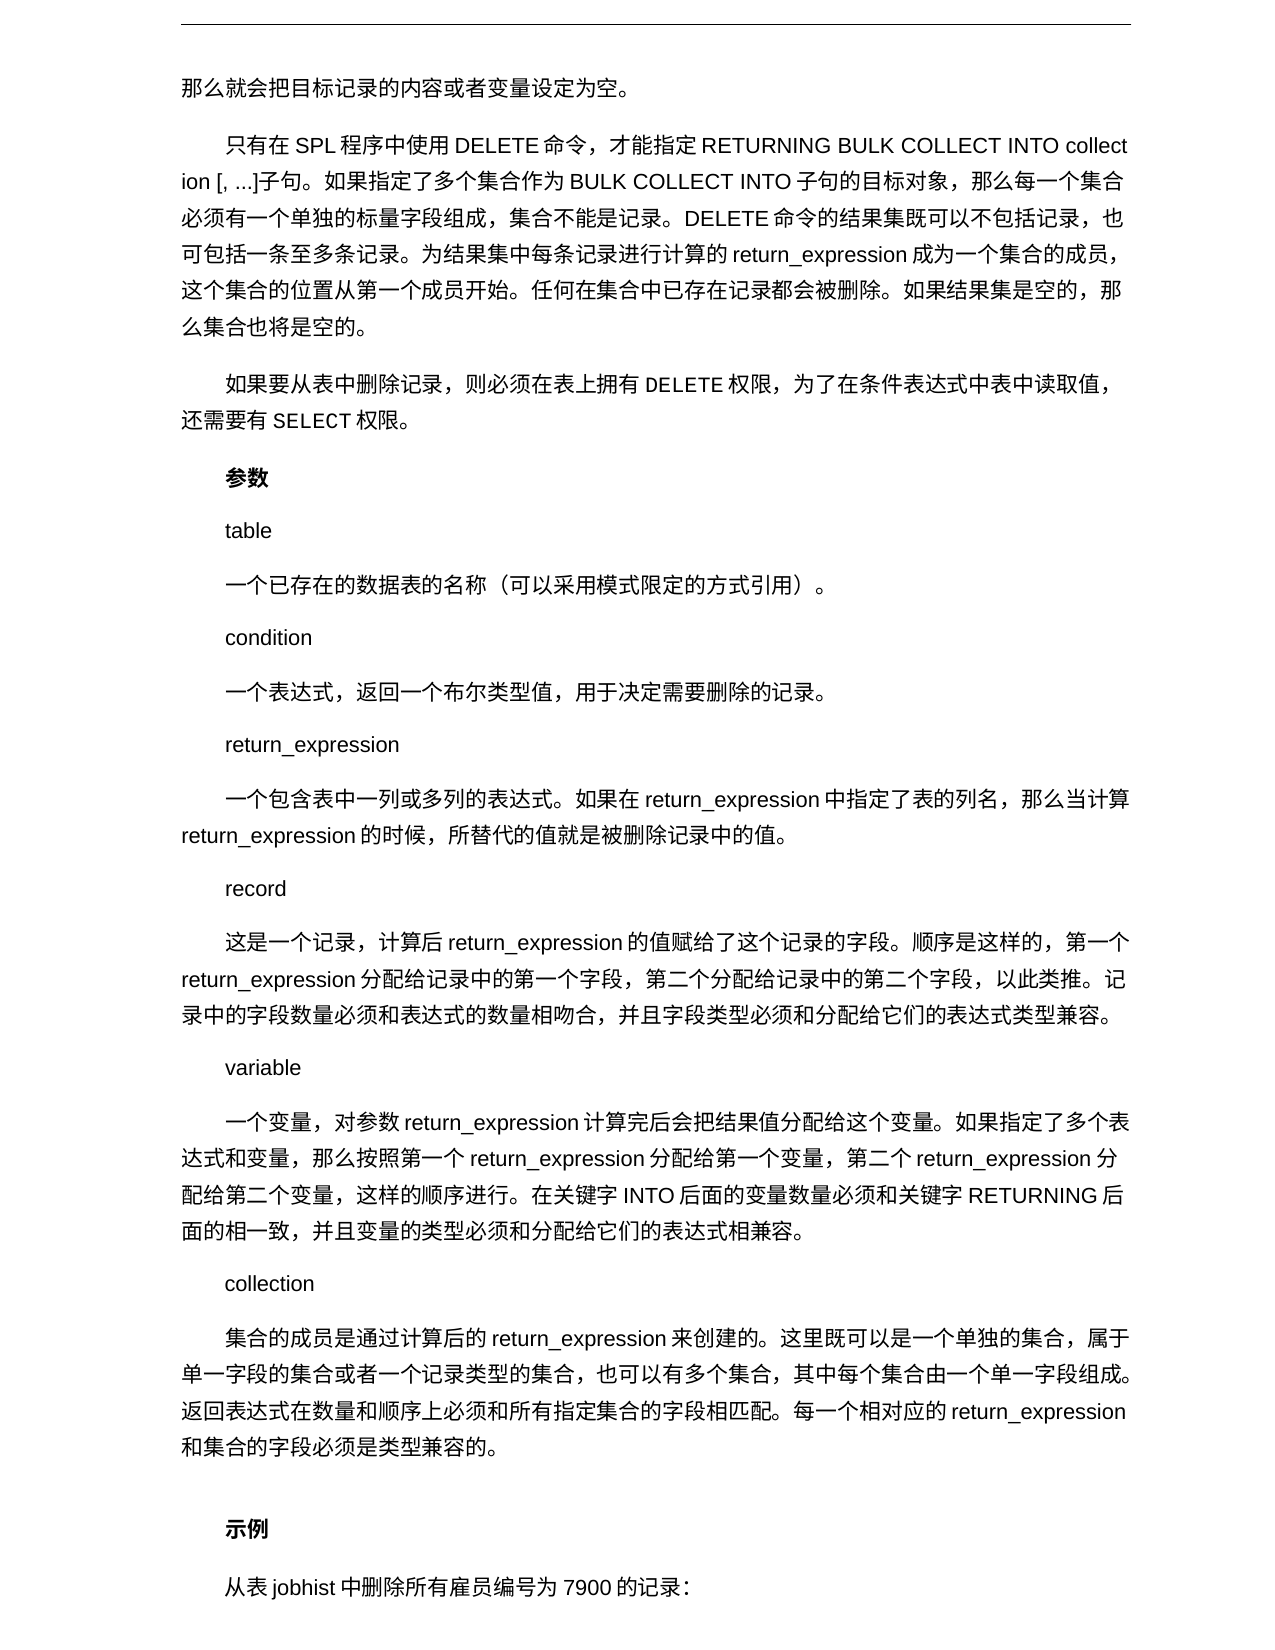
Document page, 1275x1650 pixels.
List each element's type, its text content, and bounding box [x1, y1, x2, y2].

text 只有在SPL程序中使用DELETE命令，才能指定RETURNING BULK COLLECT INTO collection [, ...]子句。如果指定了多个集合作为BULK COLLECT INTO子句的目标对象，那么每一个集合必须有一个单独的标量字段组成，集合不能是记录。DELETE命令的结果集既可以不包括记录，也可包括一条至多条记录。为结果集中每条记录进行计算的return_expression成为一个集合的成员，这个集合的位置从第一个成员开始。任何在集合中已存在记录都会被删除。如果结果集是空的，那么集合也将是空的。 [181, 128, 1131, 341]
text condition [181, 625, 1131, 650]
text record [181, 876, 1131, 901]
text 从表jobhist中删除所有雇员编号为7900的记录： [181, 1569, 1131, 1601]
text 如果要从表中删除记录，则必须在表上拥有DELETE权限，为了在条件表达式中表中读取值，还需要有SELECT权限。 [181, 367, 1131, 435]
text 一个变量，对参数return_expression计算完后会把结果值分配给这个变量。如果指定了多个表达式和变量，那么按照第一个return_expression分配给第一个变量，第二个return_expression分配给第二个变量，这样的顺序进行。在关键字INTO后面的变量数量必须和关键字RETURNING后面的相一致，并且变量的类型必须和分配给它们的表达式相兼容。 [181, 1105, 1131, 1246]
text 这是一个记录，计算后return_expression的值赋给了这个记录的字段。顺序是这样的，第一个 return_expression分配给记录中的第一个字段，第二个分配给记录中的第二个字段，以此类推。记录中的字段数量必须和表达式的数量相吻合，并且字段类型必须和分配给它们的表达式类型兼容。 [181, 925, 1131, 1030]
text variable [181, 1055, 1131, 1080]
text 参数 [181, 461, 1131, 493]
text return_expression [181, 732, 1131, 757]
text collection [181, 1271, 1131, 1296]
text table [181, 518, 1131, 543]
text 一个已存在的数据表的名称（可以采用模式限定的方式引用）。 [181, 568, 1131, 600]
text 一个包含表中一列或多列的表达式。如果在return_expression中指定了表的列名，那么当计算return_expression的时候，所替代的值就是被删除记录中的值。 [181, 782, 1131, 850]
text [181, 71, 1131, 102]
text 集合的成员是通过计算后的return_expression来创建的。这里既可以是一个单独的集合，属于单一字段的集合或者一个记录类型的集合，也可以有多个集合，其中每个集合由一个单一字段组成。返回表达式在数量和顺序上必须和所有指定集合的字段相匹配。每一个相对应的return_expression和集合的字段必须是类型兼容的。 [181, 1321, 1131, 1462]
text 示例 [181, 1512, 1131, 1544]
text 一个表达式，返回一个布尔类型值，用于决定需要删除的记录。 [181, 675, 1131, 707]
